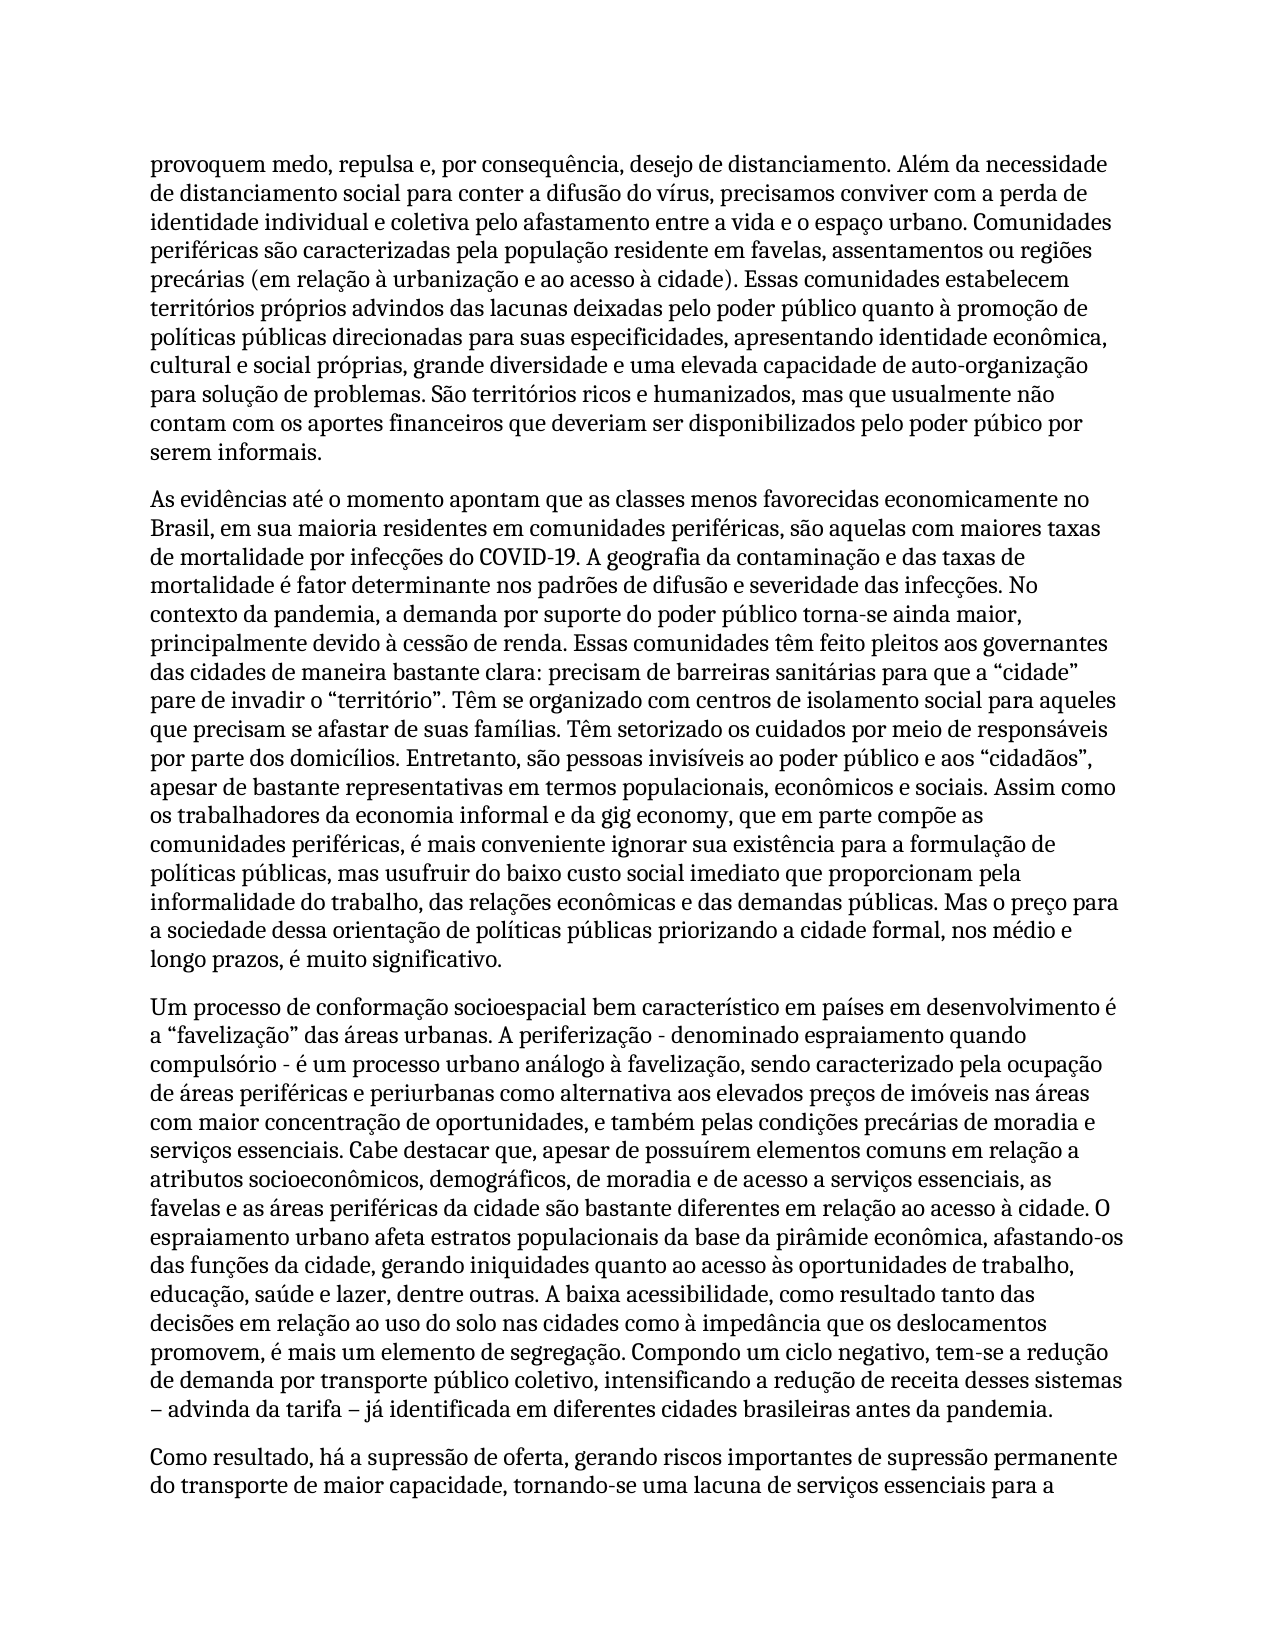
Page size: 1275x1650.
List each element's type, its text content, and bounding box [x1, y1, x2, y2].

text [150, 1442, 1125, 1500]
text Um processo de conformação socioespacial bem característico em países em desenvolvimento é a “favelização” das áreas urbanas. A periferização - denominado espraiamento quando compulsório - é um processo urbano análogo à favelização, sendo caracterizado pela ocupação de áreas periféricas e periurbanas como alternativa aos elevados preços de imóveis nas áreas com maior concentração de oportunidades, e também pelas condições precárias de moradia e serviços essenciais. Cabe destacar que, apesar de possuírem elementos comuns em relação a atributos socioeconômicos, demográficos, de moradia e de acesso a serviços essenciais, as favelas e as áreas periféricas da cidade são bastante diferentes em relação ao acesso à cidade. O espraiamento urbano afeta estratos populacionais da base da pirâmide econômica, afastando-os das funções da cidade, gerando iniquidades quanto ao acesso às oportunidades de trabalho, educação, saúde e lazer, dentre outras. A baixa acessibilidade, como resultado tanto das decisões em relação ao uso do solo nas cidades como à impedância que os deslocamentos promovem, é mais um elemento de segregação. Compondo um ciclo negativo, tem-se a redução de demanda por transporte público coletivo, intensificando a redução de receita desses sistemas – advinda da tarifa – já identificada em diferentes cidades brasileiras antes da pandemia. [150, 992, 1125, 1424]
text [150, 150, 1125, 466]
text As evidências até o momento apontam que as classes menos favorecidas economicamente no Brasil, em sua maioria residentes em comunidades periféricas, são aquelas com maiores taxas de mortalidade por infecções do COVID-19. A geografia da contaminação e das taxas de mortalidade é fator determinante nos padrões de difusão e severidade das infecções. No contexto da pandemia, a demanda por suporte do poder público torna-se ainda maior, principalmente devido à cessão de renda. Essas comunidades têm feito pleitos aos governantes das cidades de maneira bastante clara: precisam de barreiras sanitárias para que a “cidade” pare de invadir o “território”. Têm se organizado com centros de isolamento social para aqueles que precisam se afastar de suas famílias. Têm setorizado os cuidados por meio de responsáveis por parte dos domicílios. Entretanto, são pessoas invisíveis ao poder público e aos “cidadãos”, apesar de bastante representativas em termos populacionais, econômicos e sociais. Assim como os trabalhadores da economia informal e da gig economy, que em parte compõe as comunidades periféricas, é mais conveniente ignorar sua existência para a formulação de políticas públicas, mas usufruir do baixo custo social imediato que proporcionam pela informalidade do trabalho, das relações econômicas e das demandas públicas. Mas o preço para a sociedade dessa orientação de políticas públicas priorizando a cidade formal, nos médio e longo prazos, é muito significativo. [150, 485, 1125, 974]
